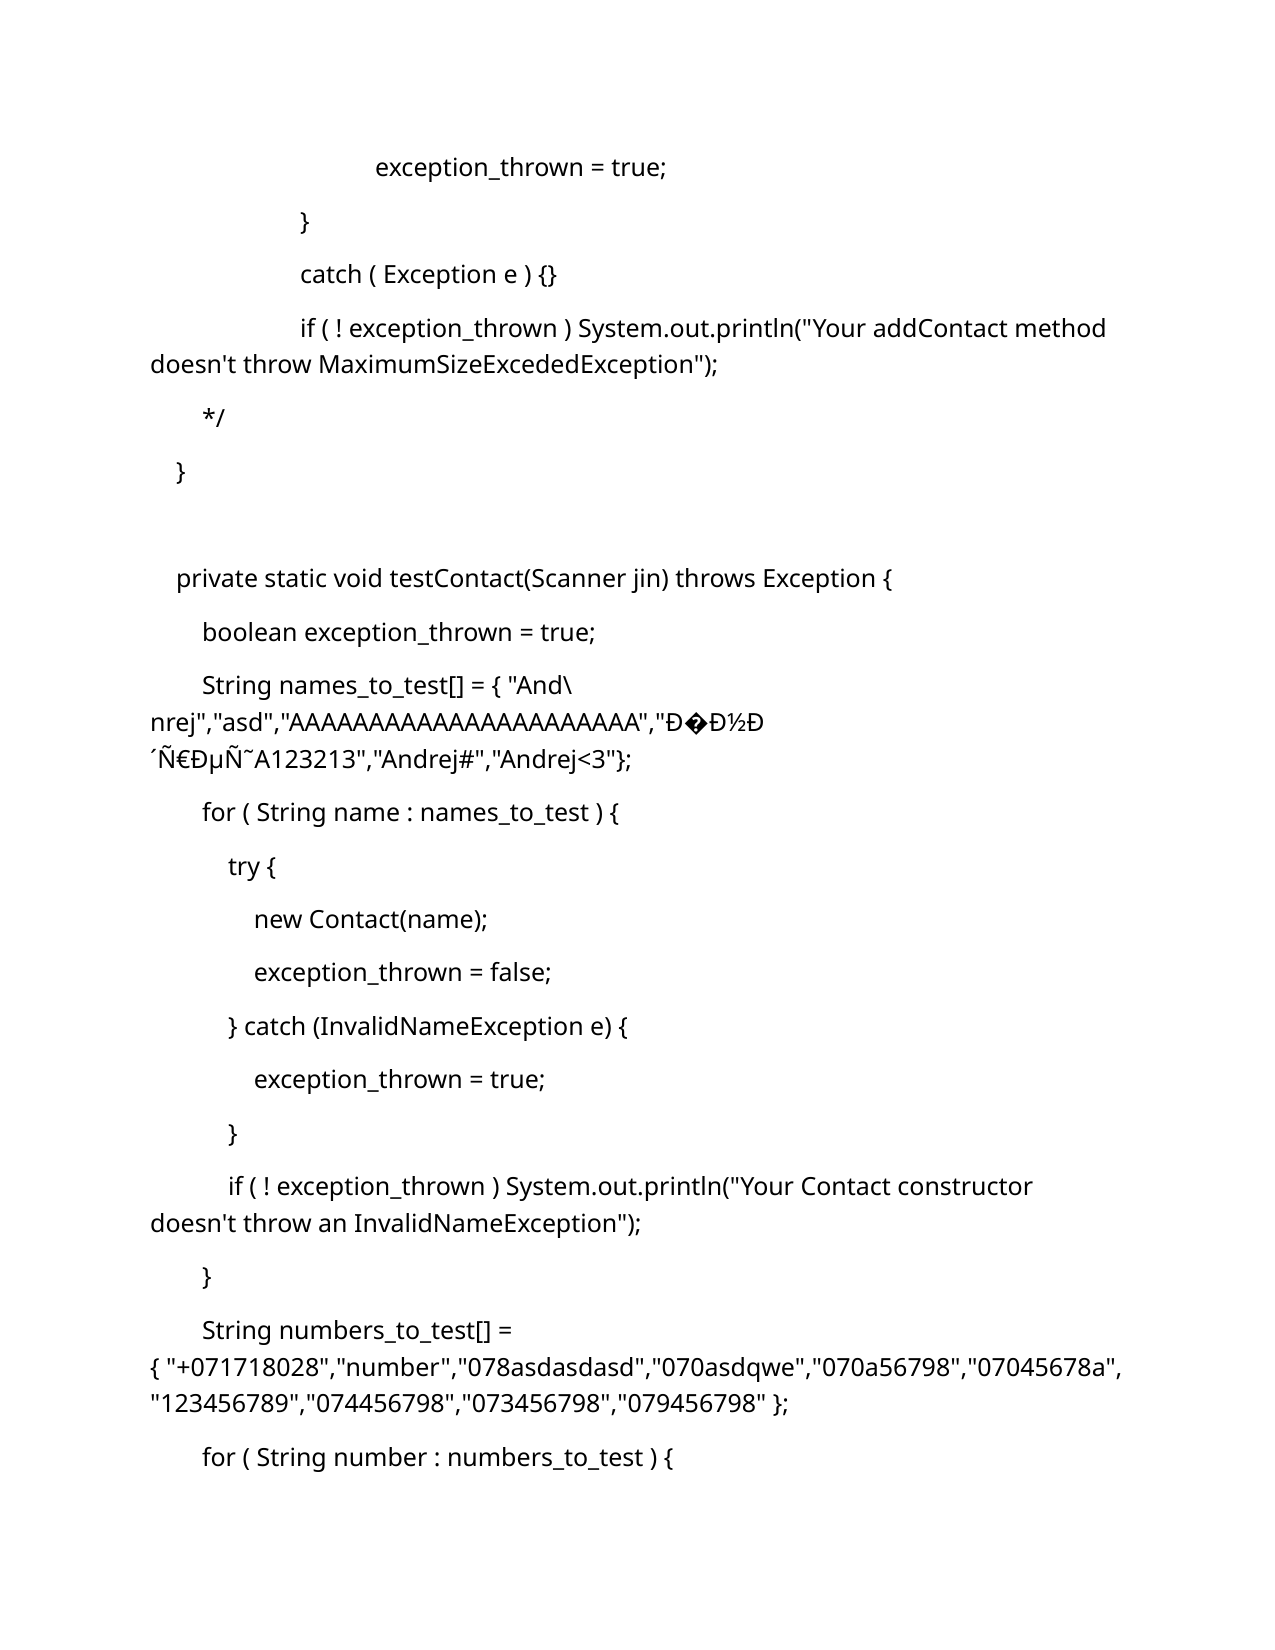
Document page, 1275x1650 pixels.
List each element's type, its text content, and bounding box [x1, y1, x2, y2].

text exception_thrown = true; [150, 150, 1125, 184]
text exception_thrown = true; [150, 1062, 1125, 1096]
text exception_thrown = false; [150, 955, 1125, 989]
text boolean exception_thrown = true; [150, 614, 1125, 648]
text for ( String name : names_to_test ) { [150, 795, 1125, 829]
text for ( String number : numbers_to_test ) { [150, 1439, 1125, 1473]
text try { [150, 848, 1125, 882]
text if ( ! exception_thrown ) System.out.println("Your addContact method doesn't throw MaximumSizeExcededException"); [150, 310, 1125, 381]
text } [150, 203, 1125, 237]
text new Contact(name); [150, 902, 1125, 936]
text } [150, 1259, 1125, 1293]
text } [150, 454, 1125, 488]
text private static void testContact(Scanner jin) throws Exception { [150, 561, 1125, 595]
text */ [150, 401, 1125, 434]
text } [150, 1115, 1125, 1149]
text catch ( Exception e ) {} [150, 257, 1125, 291]
text String names_to_test[] = { "And\nrej","asd","AAAAAAAAAAAAAAAAAAAAAA","Ð�Ð½Ð´Ñ€ÐµÑ˜A123213","Andrej#","Andrej<3"}; [150, 668, 1125, 775]
text if ( ! exception_thrown ) System.out.println("Your Contact constructor doesn't throw an InvalidNameException"); [150, 1169, 1125, 1239]
text } catch (InvalidNameException e) { [150, 1008, 1125, 1042]
text String numbers_to_test[] = { "+071718028","number","078asdasdasd","070asdqwe","070a56798","07045678a","123456789","074456798","073456798","079456798" }; [150, 1312, 1125, 1420]
